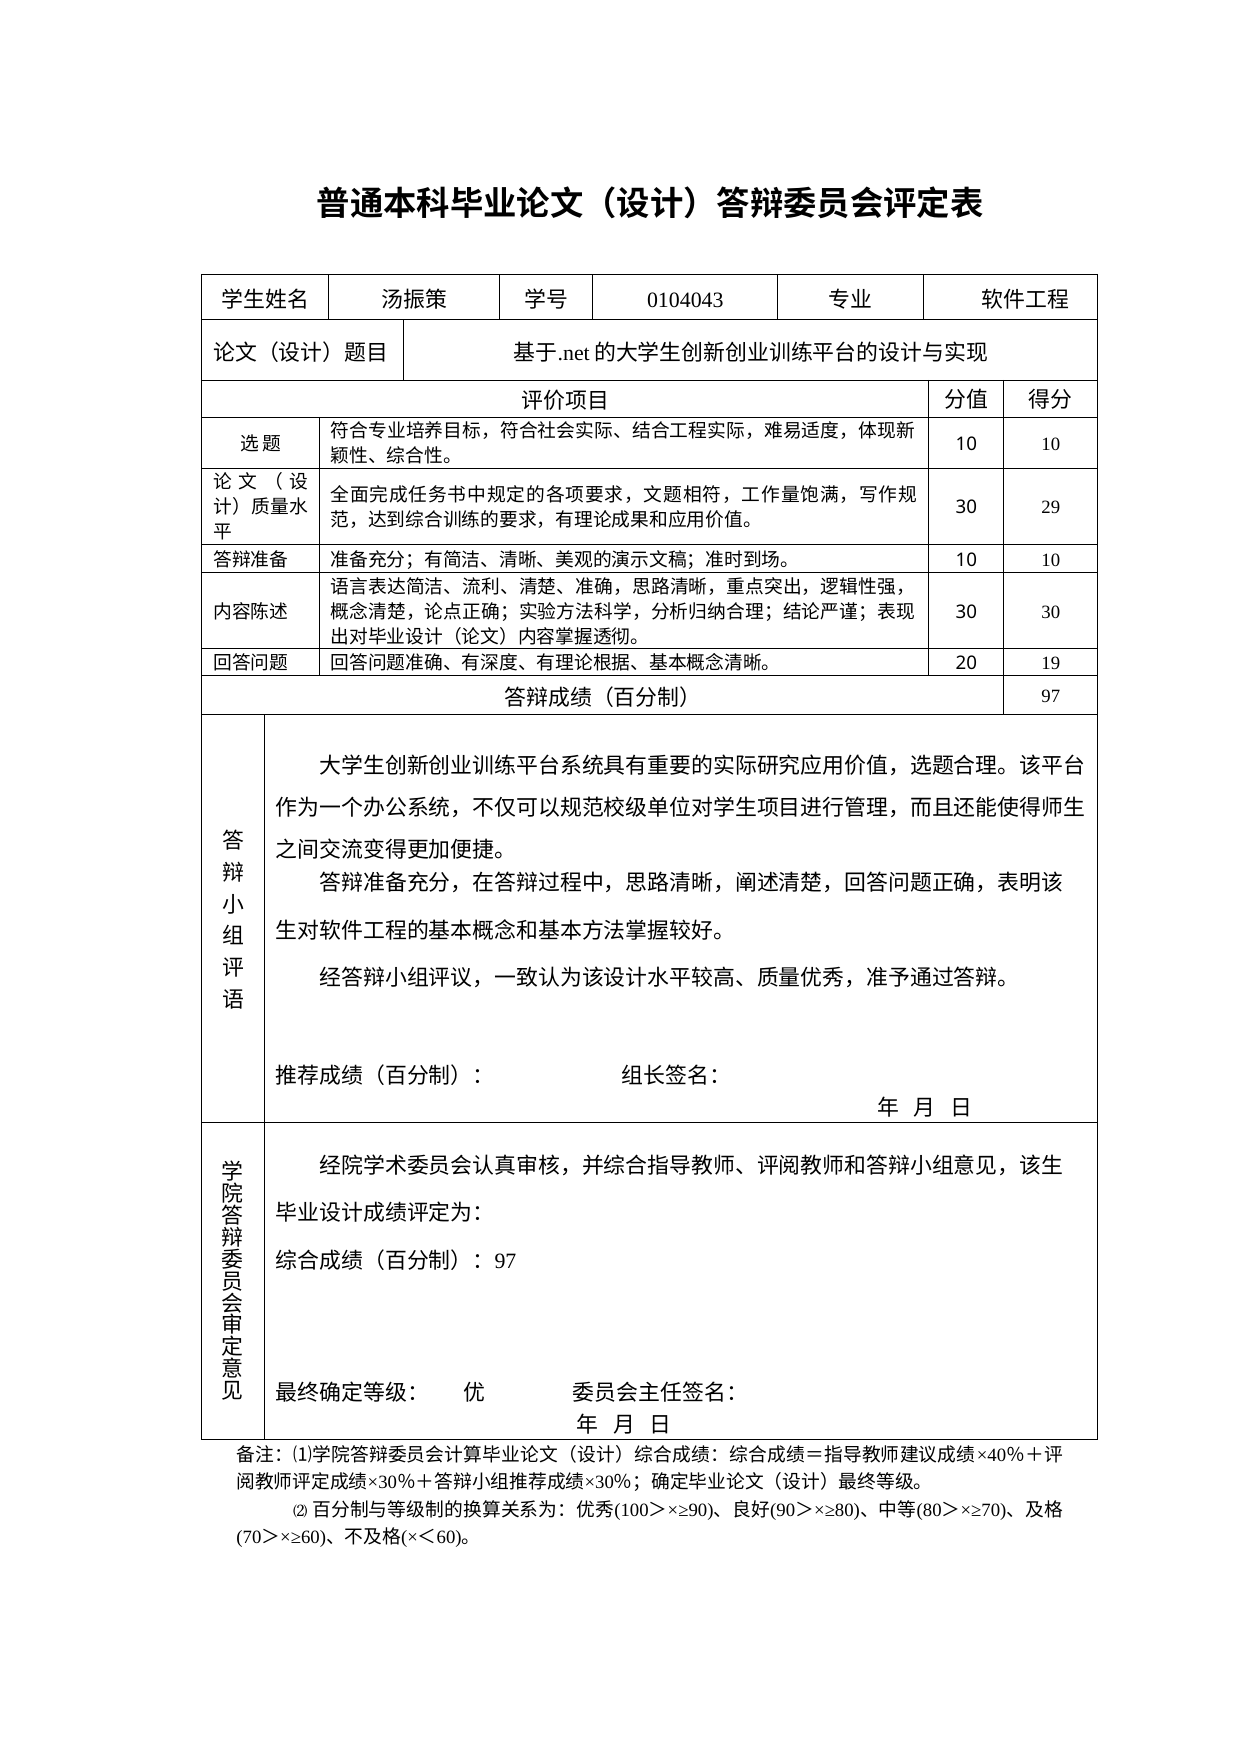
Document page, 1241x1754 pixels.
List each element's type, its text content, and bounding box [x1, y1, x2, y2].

text 备注：⑴学院答辩委员会计算毕业论文（设计）综合成绩：综合成绩＝指导教师建议成绩×40％＋评阅教师评定成绩×30％＋答辩小组推荐成绩×30％；确定毕业论文（设计）最终等级。 [236, 1440, 1063, 1494]
table_cell 19 [1004, 649, 1097, 675]
table_cell 大学生创新创业训练平台系统具有重要的实际研究应用价值，选题合理。该平台作为一个办公系统，不仅可以规范校级单位对学生项目进行管理，而且还能使得师生之间交流变得更加便捷。 答辩准备充分，在答辩过程中，思路清晰，阐述清楚，回答问题正确，表明该生对软件工程的基本概念和基本方法掌握较好。 经答辩小组评议，一致认为该设计水平较高、质量优秀，准予通过答辩。 推荐成绩（百分制）： 组长签名： 年 月 日 [265, 715, 1097, 1122]
table_cell 10 [1004, 418, 1097, 468]
table_cell 回答问题准确、有深度、有理论根据、基本概念清晰。 [320, 649, 928, 675]
table_header 学生姓名 [202, 275, 328, 319]
table_cell 30 [1004, 573, 1097, 648]
table_cell 论文（设计）题目 [202, 320, 403, 380]
table_cell 97 [1004, 676, 1097, 714]
table_cell 30 [929, 573, 1003, 648]
table_cell 答辩准备 [202, 545, 319, 572]
table_cell 回答问题 [202, 649, 319, 675]
table_cell 语言表达简洁、流利、清楚、准确，思路清晰，重点突出，逻辑性强，概念清楚，论点正确；实验方法科学，分析归纳合理；结论严谨；表现出对毕业设计（论文）内容掌握透彻。 [320, 573, 928, 648]
table_header 软件工程 [924, 275, 1097, 319]
table_cell 经院学术委员会认真审核，并综合指导教师、评阅教师和答辩小组意见，该生毕业设计成绩评定为： 综合成绩（百分制）：97 最终确定等级： 优 委员会主任签名： 年 月 日 [265, 1123, 1097, 1439]
table_cell 20 [929, 649, 1003, 675]
table_cell 符合专业培养目标，符合社会实际、结合工程实际，难易适度，体现新颖性、综合性。 [320, 418, 928, 468]
table_cell 29 [1004, 469, 1097, 544]
table_cell 30 [929, 469, 1003, 544]
table_header 0104043 [593, 275, 777, 319]
table_cell 得分 [1004, 381, 1097, 417]
table_header 汤振策 [329, 275, 499, 319]
table_cell 内容陈述 [202, 573, 319, 648]
table_cell 学院答辩委员会审定意见 [202, 1123, 264, 1439]
table_cell 准备充分；有简洁、清晰、美观的演示文稿；准时到场。 [320, 545, 928, 572]
table_cell 答辩成绩（百分制） [202, 676, 1003, 714]
table_cell 10 [929, 418, 1003, 468]
text ⑵百分制与等级制的换算关系为：优秀(100＞×≥90)、良好(90＞×≥80)、中等(80＞×≥70)、及格(70＞×≥60)、不及格(×＜60)。 [236, 1494, 1063, 1548]
table_cell 10 [1004, 545, 1097, 572]
table_cell 分值 [929, 381, 1003, 417]
table_cell 基于.net的大学生创新创业训练平台的设计与实现 [404, 320, 1097, 380]
table_cell 选 题 [202, 418, 319, 468]
table_cell 评价项目 [202, 381, 928, 417]
table_cell 10 [929, 545, 1003, 572]
subtitle 普通本科毕业论文（设计）答辩委员会评定表 [236, 177, 1063, 225]
table_header 学号 [500, 275, 592, 319]
table_cell 论文（设计）质量水平 [202, 469, 319, 544]
table_cell 答 辩 小 组 评 语 [202, 715, 264, 1122]
table_cell 全面完成任务书中规定的各项要求，文题相符，工作量饱满，写作规范，达到综合训练的要求，有理论成果和应用价值。 [320, 469, 928, 544]
table_header 专业 [778, 275, 923, 319]
